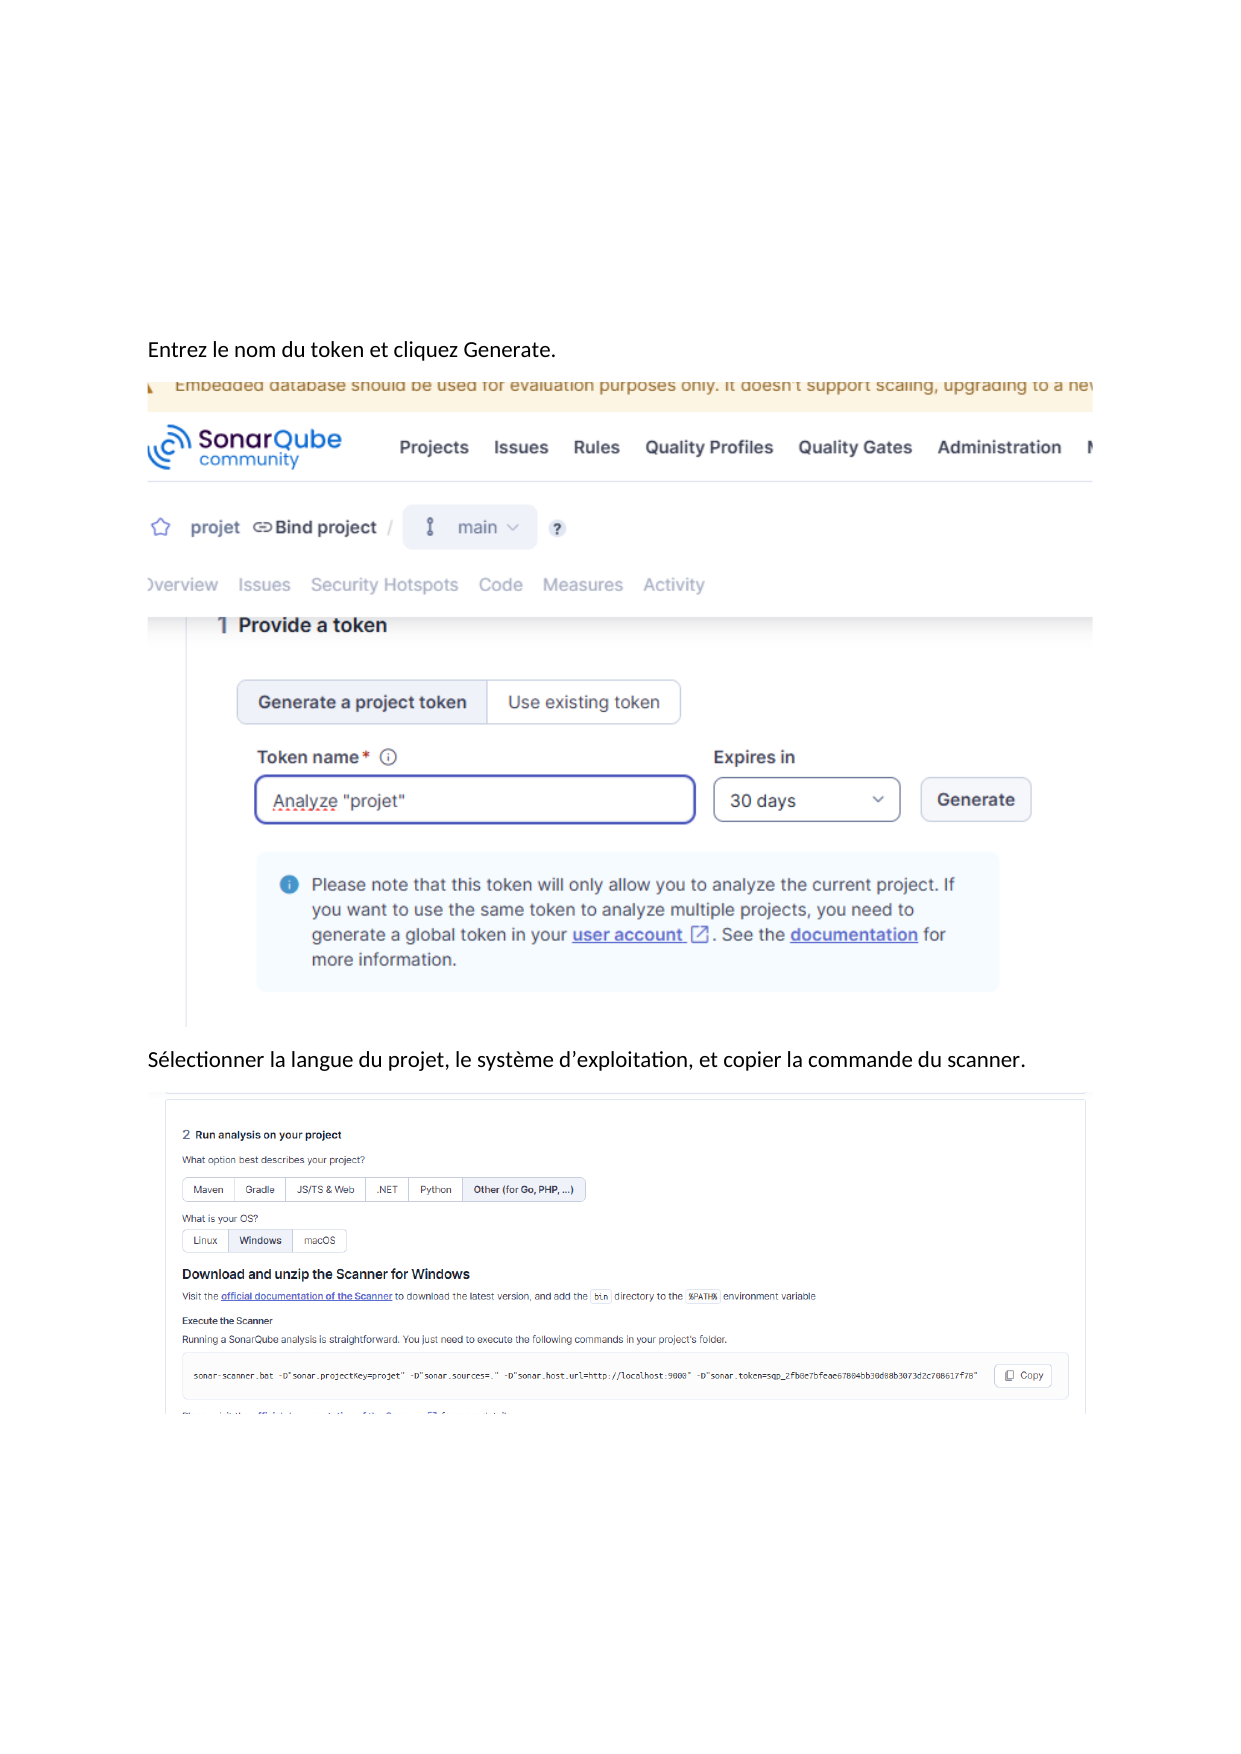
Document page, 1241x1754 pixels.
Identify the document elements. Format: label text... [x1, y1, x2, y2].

text Sélectionner la langue du projet, le système d’exploitation, et copier la commande du scanner. [148, 1045, 1093, 1073]
picture [147, 382, 1093, 1027]
picture [147, 1092, 1093, 1414]
text Entrez le nom du token et cliquez Generate. [148, 335, 1093, 363]
